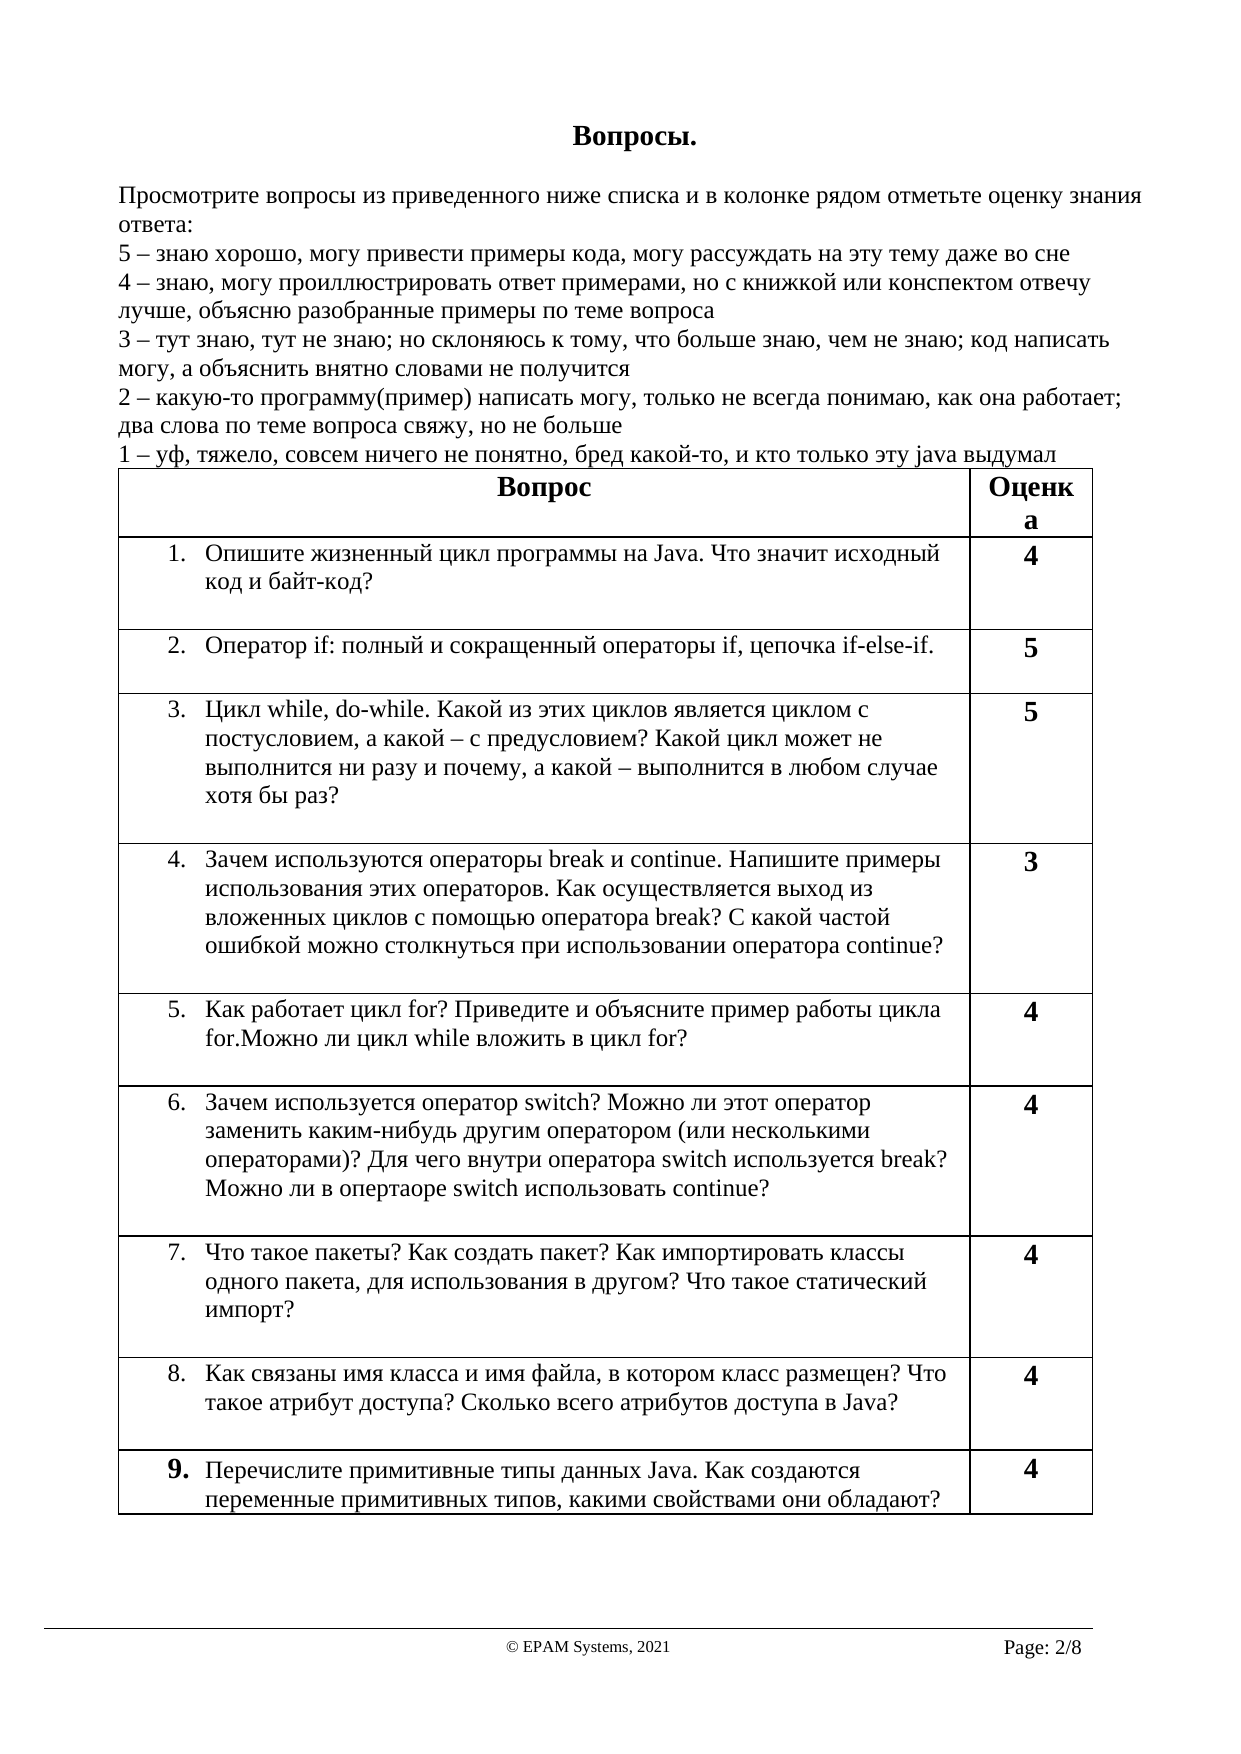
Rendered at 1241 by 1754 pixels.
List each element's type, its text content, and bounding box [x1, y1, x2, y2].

table_header Вопрос [119, 469, 969, 536]
table_cell Зачем используется оператор switch? Можно ли этот оператор заменить каким-нибудь другим оператором (или несколькими операторами)? Для чего внутри оператора switch используется break? Можно ли в опертаоре switch использовать continue? [119, 1087, 969, 1235]
table_cell 4 [971, 1358, 1092, 1449]
table_cell Оператор if: полный и сокращенный операторы if, цепочка if-else-if. [119, 630, 969, 692]
table_cell 4 [971, 994, 1092, 1085]
text Просмотрите вопросы из приведенного ниже списка и в колонке рядом отметьте оценку знания ответа: [118, 180, 1152, 238]
table_cell 4 [971, 1087, 1092, 1235]
table_cell 4 [971, 1451, 1092, 1513]
table_cell Как работает цикл for? Приведите и объясните пример работы цикла for.Можно ли цикл while вложить в цикл for? [119, 994, 969, 1085]
table_cell 3 [971, 844, 1092, 993]
table_cell 5 [971, 630, 1092, 692]
table_header Оценка [971, 469, 1092, 536]
table_cell Как связаны имя класса и имя файла, в котором класс размещен? Что такое атрибут доступа? Сколько всего атрибутов доступа в Java? [119, 1358, 969, 1449]
table_cell 4 [971, 1237, 1092, 1357]
table_cell 5 [971, 694, 1092, 843]
text 3 – тут знаю, тут не знаю; но склоняюсь к тому, что больше знаю, чем не знаю; код написать могу, а объяснить внятно словами не получится [118, 324, 1152, 382]
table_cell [119, 1451, 969, 1513]
text 4 – знаю, могу проиллюстрировать ответ примерами, но с книжкой или конспектом отвечу лучше, объясню разобранные примеры по теме вопроса [118, 267, 1152, 324]
table_cell Опишите жизненный цикл программы на Java. Что значит исходный код и байт-код? [119, 538, 969, 629]
table_cell 4 [971, 538, 1092, 629]
text Вопросы. [118, 118, 1152, 152]
table_cell Зачем используются операторы break и continue. Напишите примеры использования этих операторов. Как осуществляется выход из вложенных циклов с помощью оператора break? С какой частой ошибкой можно столкнуться при использовании оператора continue? [119, 844, 969, 993]
table_cell Цикл while, do-while. Какой из этих циклов является циклом с постусловием, а какой – с предусловием? Какой цикл может не выполнится ни разу и почему, а какой – выполнится в любом случае хотя бы раз? [119, 694, 969, 843]
text 2 – какую-то программу(пример) написать могу, только не всегда понимаю, как она работает; два слова по теме вопроса свяжу, но не больше [118, 382, 1152, 439]
text 1 – уф, тяжело, совсем ничего не понятно, бред какой-то, и кто только эту java выдумал [118, 439, 1152, 468]
text 5 – знаю хорошо, могу привести примеры кода, могу рассуждать на эту тему даже во сне [118, 238, 1152, 267]
table_cell Что такое пакеты? Как создать пакет? Как импортировать классы одного пакета, для использования в другом? Что такое статический импорт? [119, 1237, 969, 1357]
